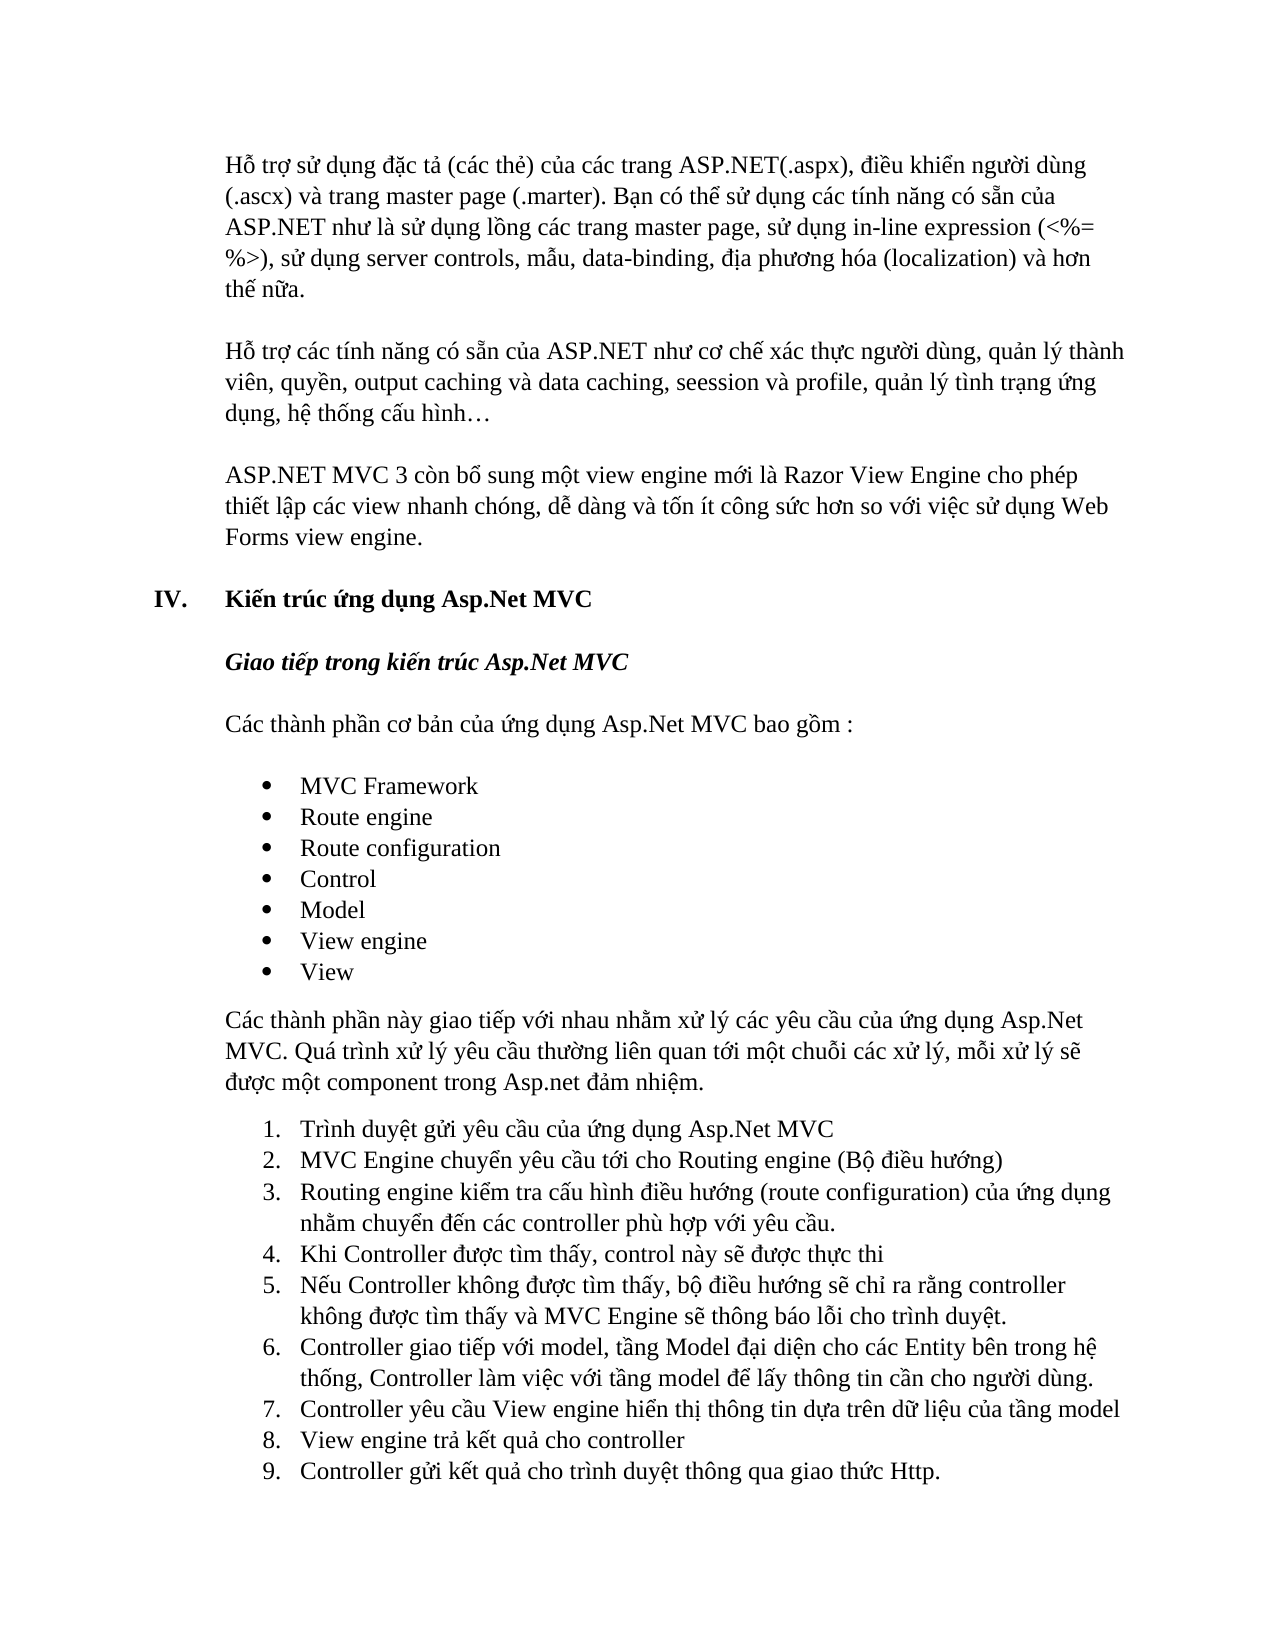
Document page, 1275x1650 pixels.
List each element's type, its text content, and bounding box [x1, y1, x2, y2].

list Model [262, 895, 1125, 924]
list View engine trả kết quả cho controller [262, 1425, 1125, 1454]
list Nếu Controller không được tìm thấy, bộ điều hướng sẽ chỉ ra rằng controller không được tìm thấy và MVC Engine sẽ thông báo lỗi cho trình duyệt. [262, 1270, 1125, 1329]
list Route configuration [262, 833, 1125, 862]
list Trình duyệt gửi yêu cầu của ứng dụng Asp.Net MVC [262, 1114, 1125, 1143]
list Routing engine kiểm tra cấu hình điều hướng (route configuration) của ứng dụng nhằm chuyển đến các controller phù hợp với yêu cầu. [262, 1177, 1125, 1236]
list Hỗ trợ sử dụng đặc tả (các thẻ) của các trang ASP.NET(.aspx), điều khiển người dùng (.ascx) và trang master page (.marter). Bạn có thể sử dụng các tính năng có sẵn của ASP.NET như là sử dụng lồng các trang master page, sử dụng in-line expression (<%= %>), sử dụng server controls, mẫu, data-binding, địa phương hóa (localization) và hơn thế nữa. [225, 150, 1125, 303]
list View [262, 957, 1125, 986]
list MVC Framework [262, 771, 1125, 799]
list Controller gửi kết quả cho trình duyệt thông qua giao thức Http. [262, 1456, 1125, 1485]
list ASP.NET MVC 3 còn bổ sung một view engine mới là Razor View Engine cho phép thiết lập các view nhanh chóng, dễ dàng và tốn ít công sức hơn so với việc sử dụng Web Forms view engine. [225, 460, 1125, 551]
list Route engine [262, 802, 1125, 831]
list Control [262, 864, 1125, 893]
list Các thành phần cơ bản của ứng dụng Asp.Net MVC bao gồm : [225, 709, 1125, 737]
list MVC Engine chuyển yêu cầu tới cho Routing engine (Bộ điều hướng) [262, 1146, 1125, 1174]
list View engine [262, 926, 1125, 955]
list Kiến trúc ứng dụng Asp.Net MVC [187, 584, 1125, 613]
list Giao tiếp trong kiến trúc Asp.Net MVC [225, 647, 1125, 675]
list Hỗ trợ các tính năng có sẵn của ASP.NET như cơ chế xác thực người dùng, quản lý thành viên, quyền, output caching và data caching, seession và profile, quản lý tình trạng ứng dụng, hệ thống cấu hình… [225, 336, 1125, 427]
text Các thành phần này giao tiếp với nhau nhằm xử lý các yêu cầu của ứng dụng Asp.Net MVC. Quá trình xử lý yêu cầu thường liên quan tới một chuỗi các xử lý, mỗi xử lý sẽ được một component trong Asp.net đảm nhiệm. [225, 1005, 1125, 1096]
list Controller giao tiếp với model, tầng Model đại diện cho các Entity bên trong hệ thống, Controller làm việc với tầng model để lấy thông tin cần cho người dùng. [262, 1332, 1125, 1392]
list Controller yêu cầu View engine hiển thị thông tin dựa trên dữ liệu của tầng model [262, 1394, 1125, 1423]
list Khi Controller được tìm thấy, control này sẽ được thực thi [262, 1239, 1125, 1267]
